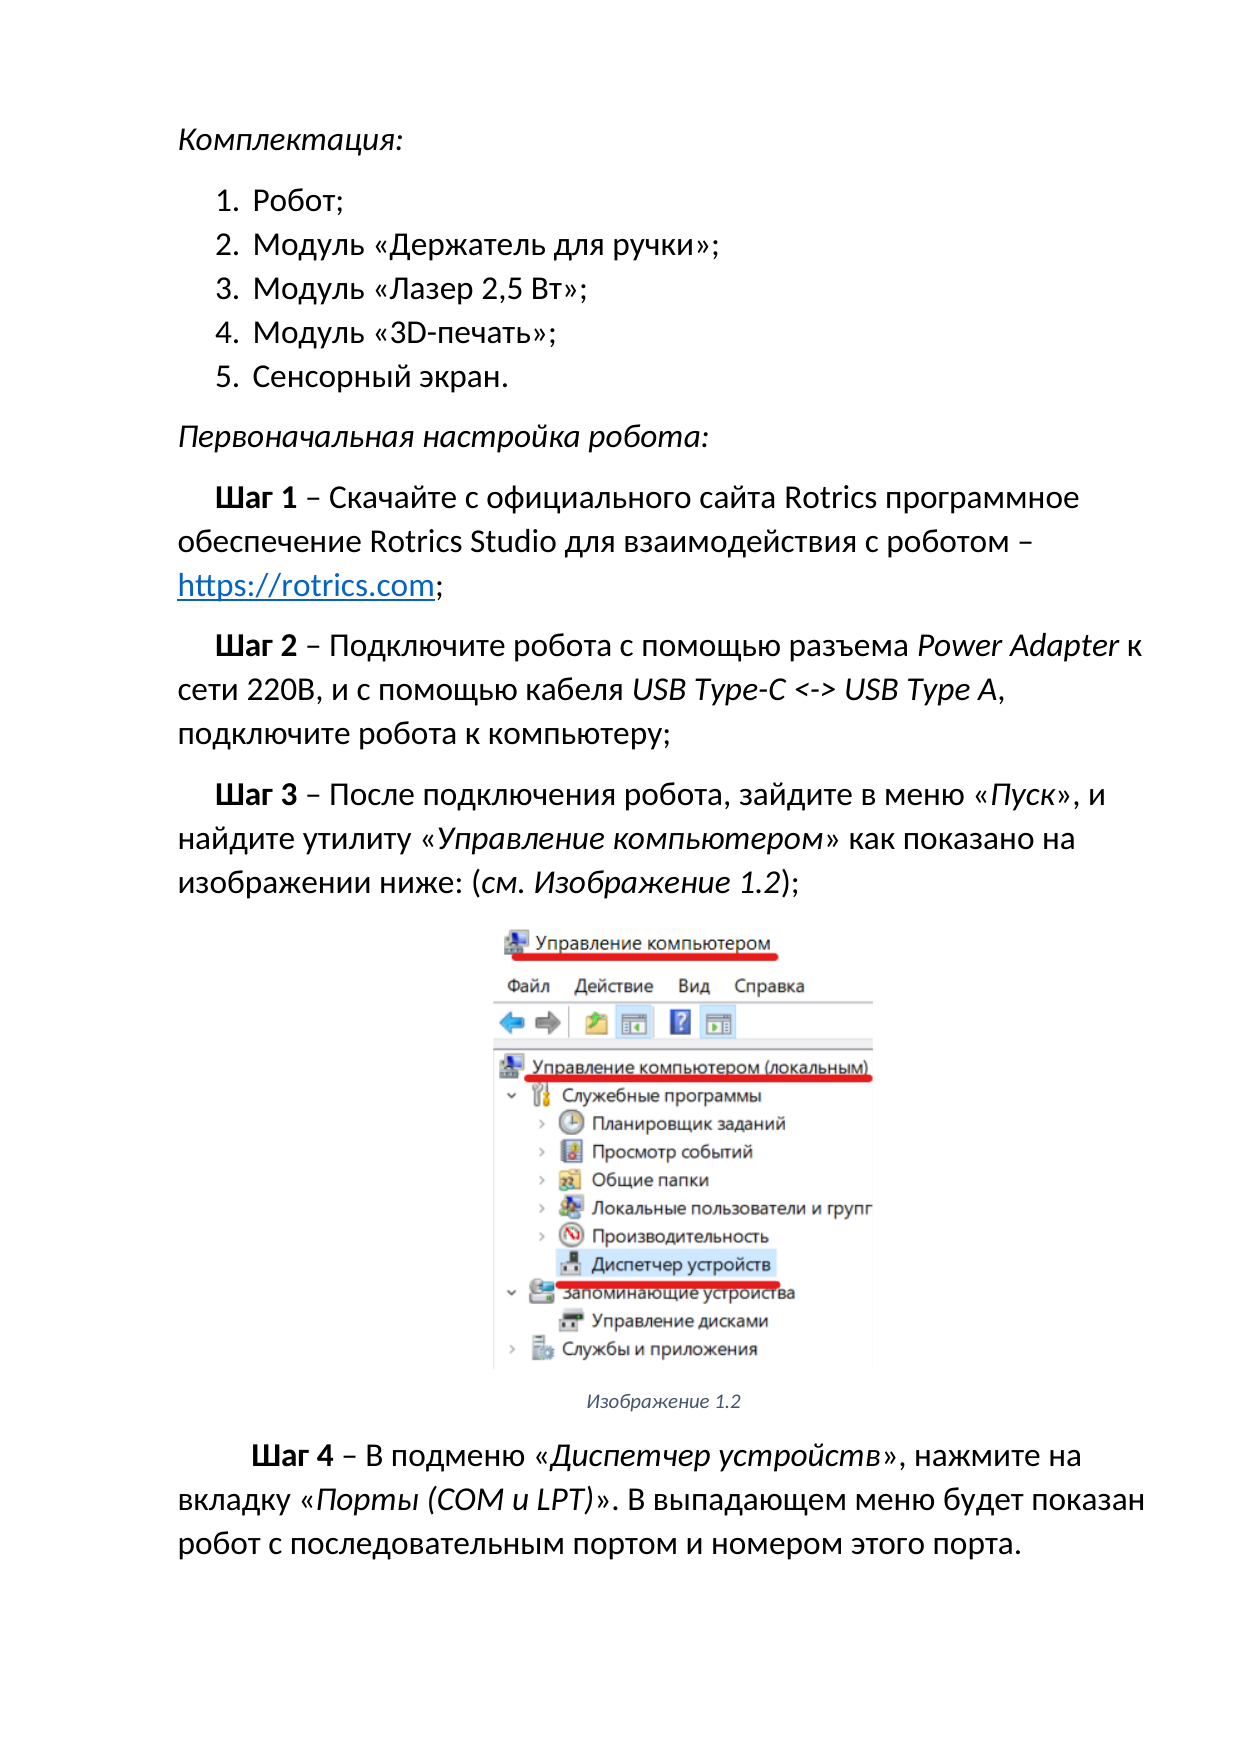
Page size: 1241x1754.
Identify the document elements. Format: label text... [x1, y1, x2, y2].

list Модуль «Держатель для ручки»; [215, 223, 1152, 263]
list Модуль «3D-печать»; [215, 311, 1152, 351]
text Шаг 2 – Подключите робота с помощью разъема Power Adapter к сети 220В, и с помощью кабеля USB Type-C <-> USB Type A, подключите робота к компьютеру; [177, 624, 1152, 753]
list Модуль «Лазер 2,5 Вт»; [215, 267, 1152, 307]
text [177, 1434, 1152, 1563]
text Шаг 3 – После подключения робота, зайдите в меню «Пуск», и найдите утилиту «Управление компьютером» как показано на изображении ниже: (см. Изображение 1.2); [177, 773, 1152, 902]
list Сенсорный экран. [215, 354, 1152, 395]
list Робот; [215, 179, 1152, 219]
picture [493, 921, 874, 1369]
text Первоначальная настройка робота: [177, 415, 1152, 456]
text Изображение 1.2 [177, 1388, 1152, 1413]
text Комплектация: [177, 118, 1152, 159]
text Шаг 1 – Скачайте с официального сайта Rotrics программное обеспечение Rotrics Studio для взаимодействия с роботом – https://rotrics.com; [177, 476, 1152, 604]
